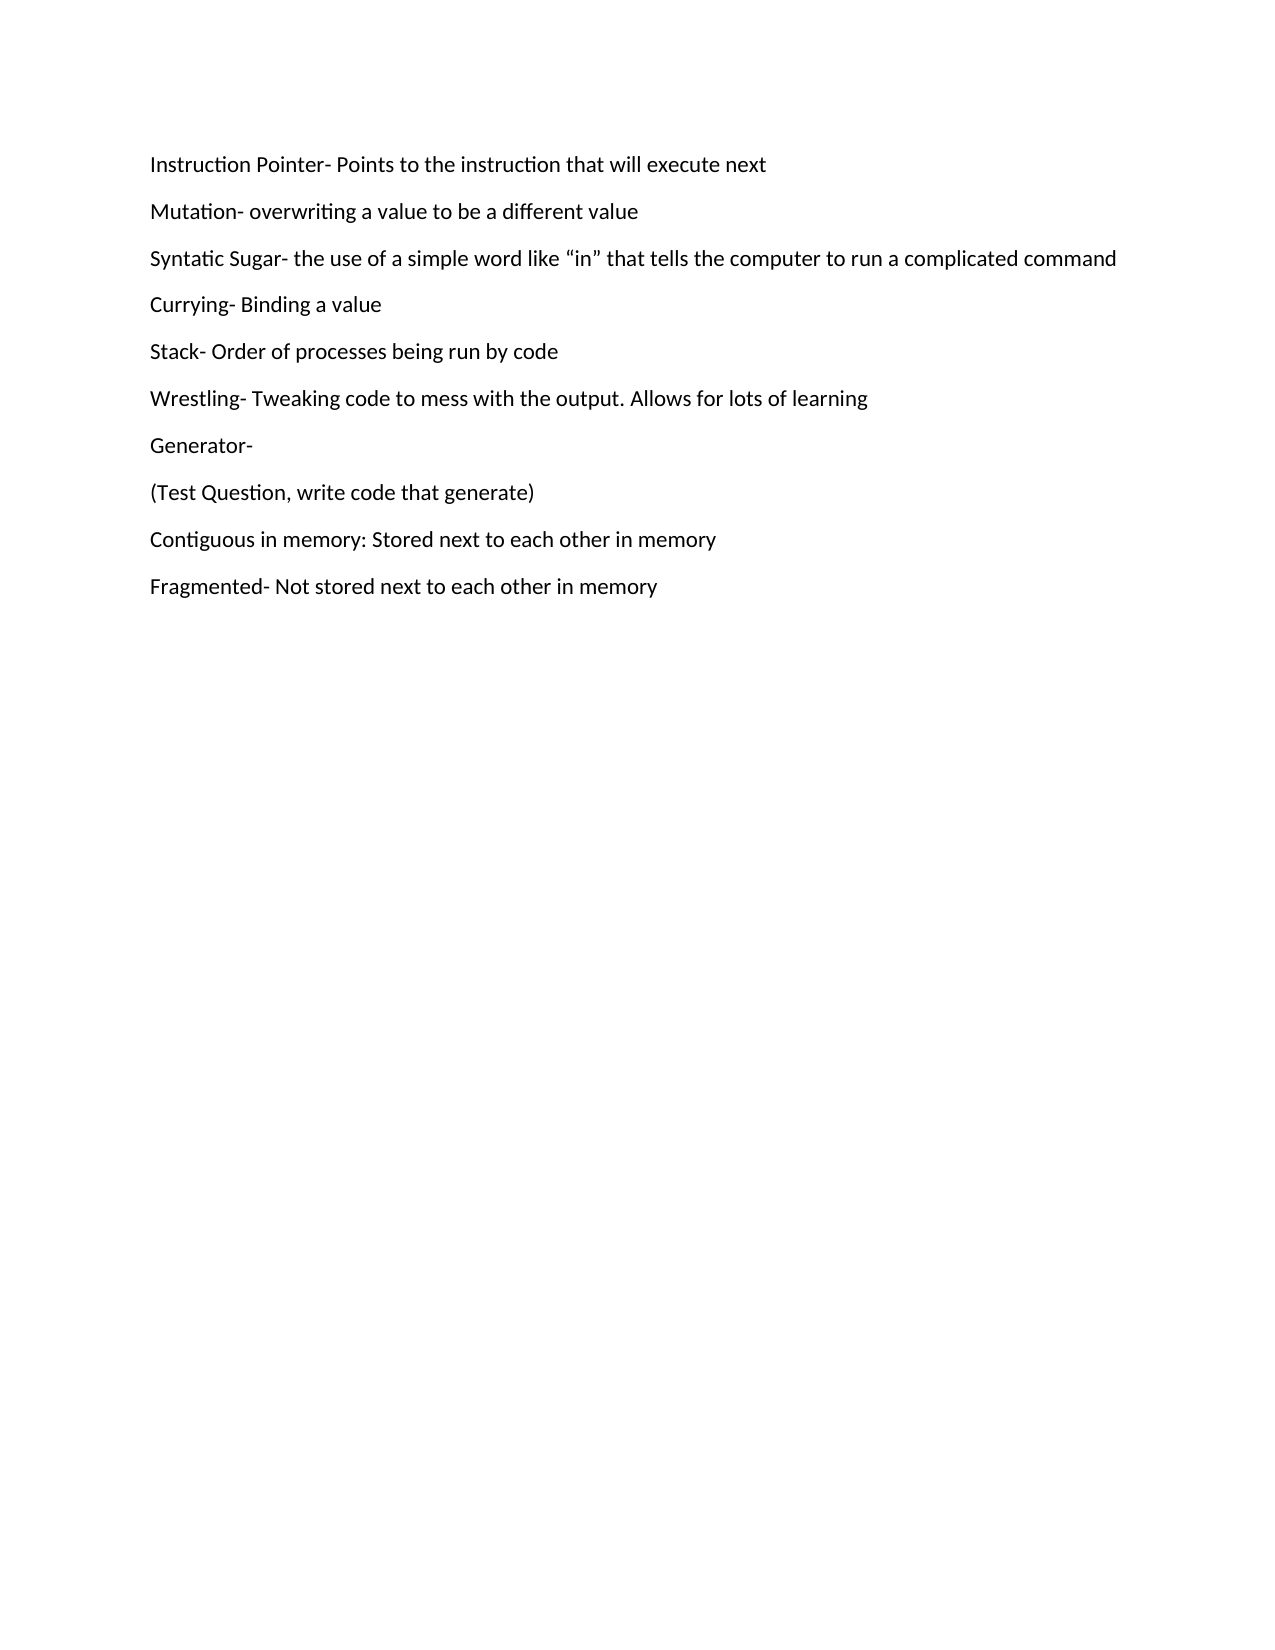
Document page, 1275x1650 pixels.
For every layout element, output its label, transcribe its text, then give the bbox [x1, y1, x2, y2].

text Syntatic Sugar- the use of a simple word like “in” that tells the computer to run a complicated command [150, 244, 1125, 272]
text Contiguous in memory: Stored next to each other in memory [150, 525, 1125, 553]
text Mutation- overwriting a value to be a different value [150, 197, 1125, 225]
text Currying- Binding a value [150, 291, 1125, 319]
text Instruction Pointer- Points to the instruction that will execute next [150, 150, 1125, 178]
text Generator- [150, 431, 1125, 459]
text (Test Question, write code that generate) [150, 478, 1125, 506]
text Stack- Order of processes being run by code [150, 337, 1125, 366]
text Fragmented- Not stored next to each other in memory [150, 572, 1125, 600]
text Wrestling- Tweaking code to mess with the output. Allows for lots of learning [150, 384, 1125, 412]
